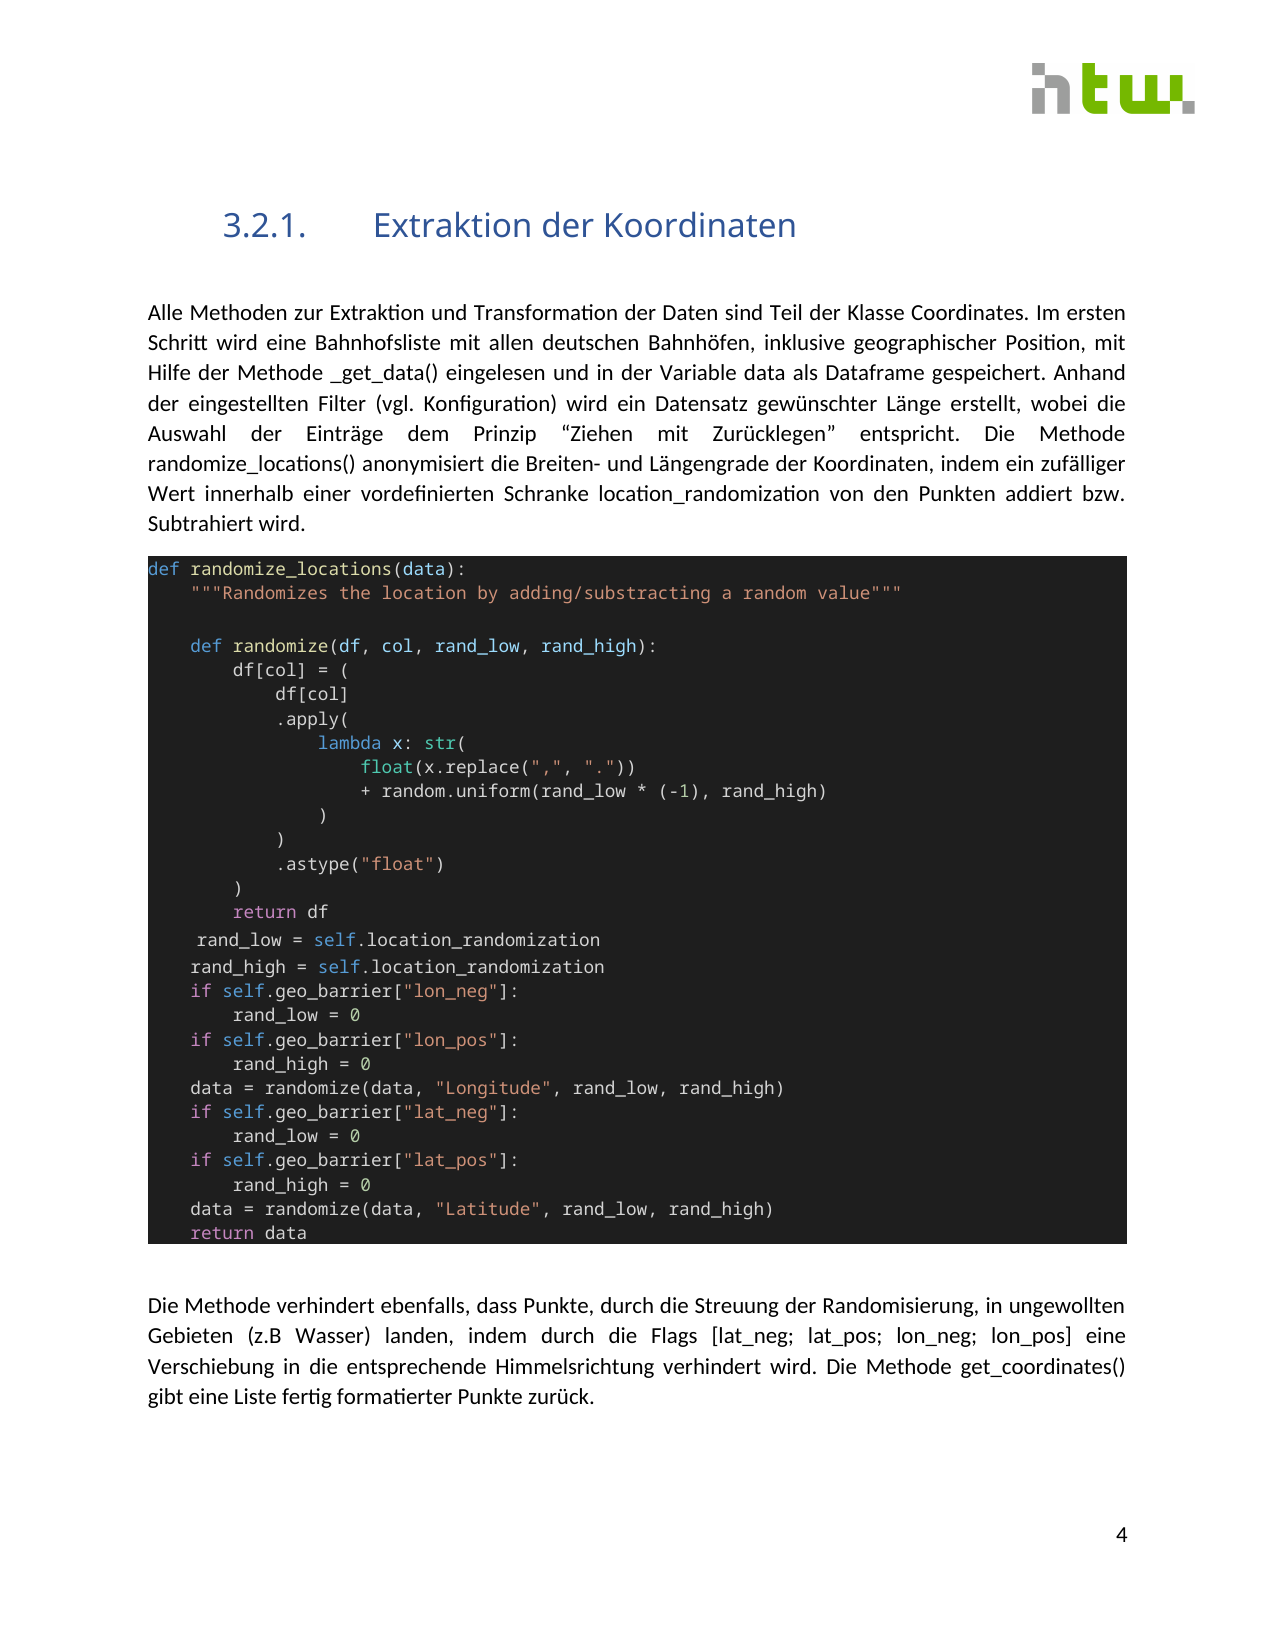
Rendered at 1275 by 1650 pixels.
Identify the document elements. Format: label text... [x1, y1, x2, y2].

text if self.geo_barrier["lon_neg"]: [148, 979, 1127, 1003]
text .astype("float") [148, 851, 1127, 875]
text Alle Methoden zur Extraktion und Transformation der Daten sind Teil der Klasse Coordinates. Im ersten Schritt wird eine Bahnhofsliste mit allen deutschen Bahnhöfen, inklusive geographischer Position, mit Hilfe der Methode _get_data() eingelesen und in der Variable data als Dataframe gespeichert. Anhand der eingestellten Filter (vgl. Konfiguration) wird ein Datensatz gewünschter Länge erstellt, wobei die Auswahl der Einträge dem Prinzip “Ziehen mit Zurücklegen” entspricht. Die Methode randomize_locations() anonymisiert die Breiten- und Längengrade der Koordinaten, indem ein zufälliger Wert innerhalb einer vordefinierten Schranke location_randomization von den Punkten addiert bzw. Subtrahiert wird. [148, 298, 1127, 537]
text rand_high = 0 [148, 1051, 1127, 1075]
text def randomize_locations(data): [148, 556, 1127, 581]
text .apply( [148, 706, 1127, 730]
text rand_low = 0 [148, 1003, 1127, 1027]
text float(x.replace(",", ".")) [148, 754, 1127, 778]
text rand_low = self.location_randomization [148, 923, 1127, 952]
text ) [148, 827, 1127, 851]
text df[col] = ( [148, 658, 1127, 682]
text """Randomizes the location by adding/substracting a random value""" [148, 581, 1127, 605]
text Die Methode verhindert ebenfalls, dass Punkte, durch die Streuung der Randomisierung, in ungewollten Gebieten (z.B Wasser) landen, indem durch die Flags [lat_neg; lat_pos; lon_neg; lon_pos] eine Verschiebung in die entsprechende Himmelsrichtung verhindert wird. Die Methode get_coordinates() gibt eine Liste fertig formatierter Punkte zurück. [148, 1291, 1127, 1410]
picture [1032, 63, 1195, 114]
subtitle Extraktion der Koordinaten [223, 202, 1127, 248]
text df[col] [148, 682, 1127, 706]
text lambda x: str( [148, 730, 1127, 754]
text if self.geo_barrier["lat_pos"]: [148, 1148, 1127, 1172]
text return df [148, 899, 1127, 923]
text data = randomize(data, "Latitude", rand_low, rand_high) [148, 1196, 1127, 1220]
text if self.geo_barrier["lon_pos"]: [148, 1027, 1127, 1051]
text ) [148, 803, 1127, 827]
text rand_low = 0 [148, 1124, 1127, 1148]
text if self.geo_barrier["lat_neg"]: [148, 1099, 1127, 1124]
text return data [148, 1220, 1127, 1244]
text + random.uniform(rand_low * (-1), rand_high) [148, 778, 1127, 803]
text rand_high = self.location_randomization [148, 954, 1127, 979]
text data = randomize(data, "Longitude", rand_low, rand_high) [148, 1075, 1127, 1099]
text def randomize(df, col, rand_low, rand_high): [148, 633, 1127, 658]
text ) [148, 875, 1127, 899]
text rand_high = 0 [148, 1172, 1127, 1196]
